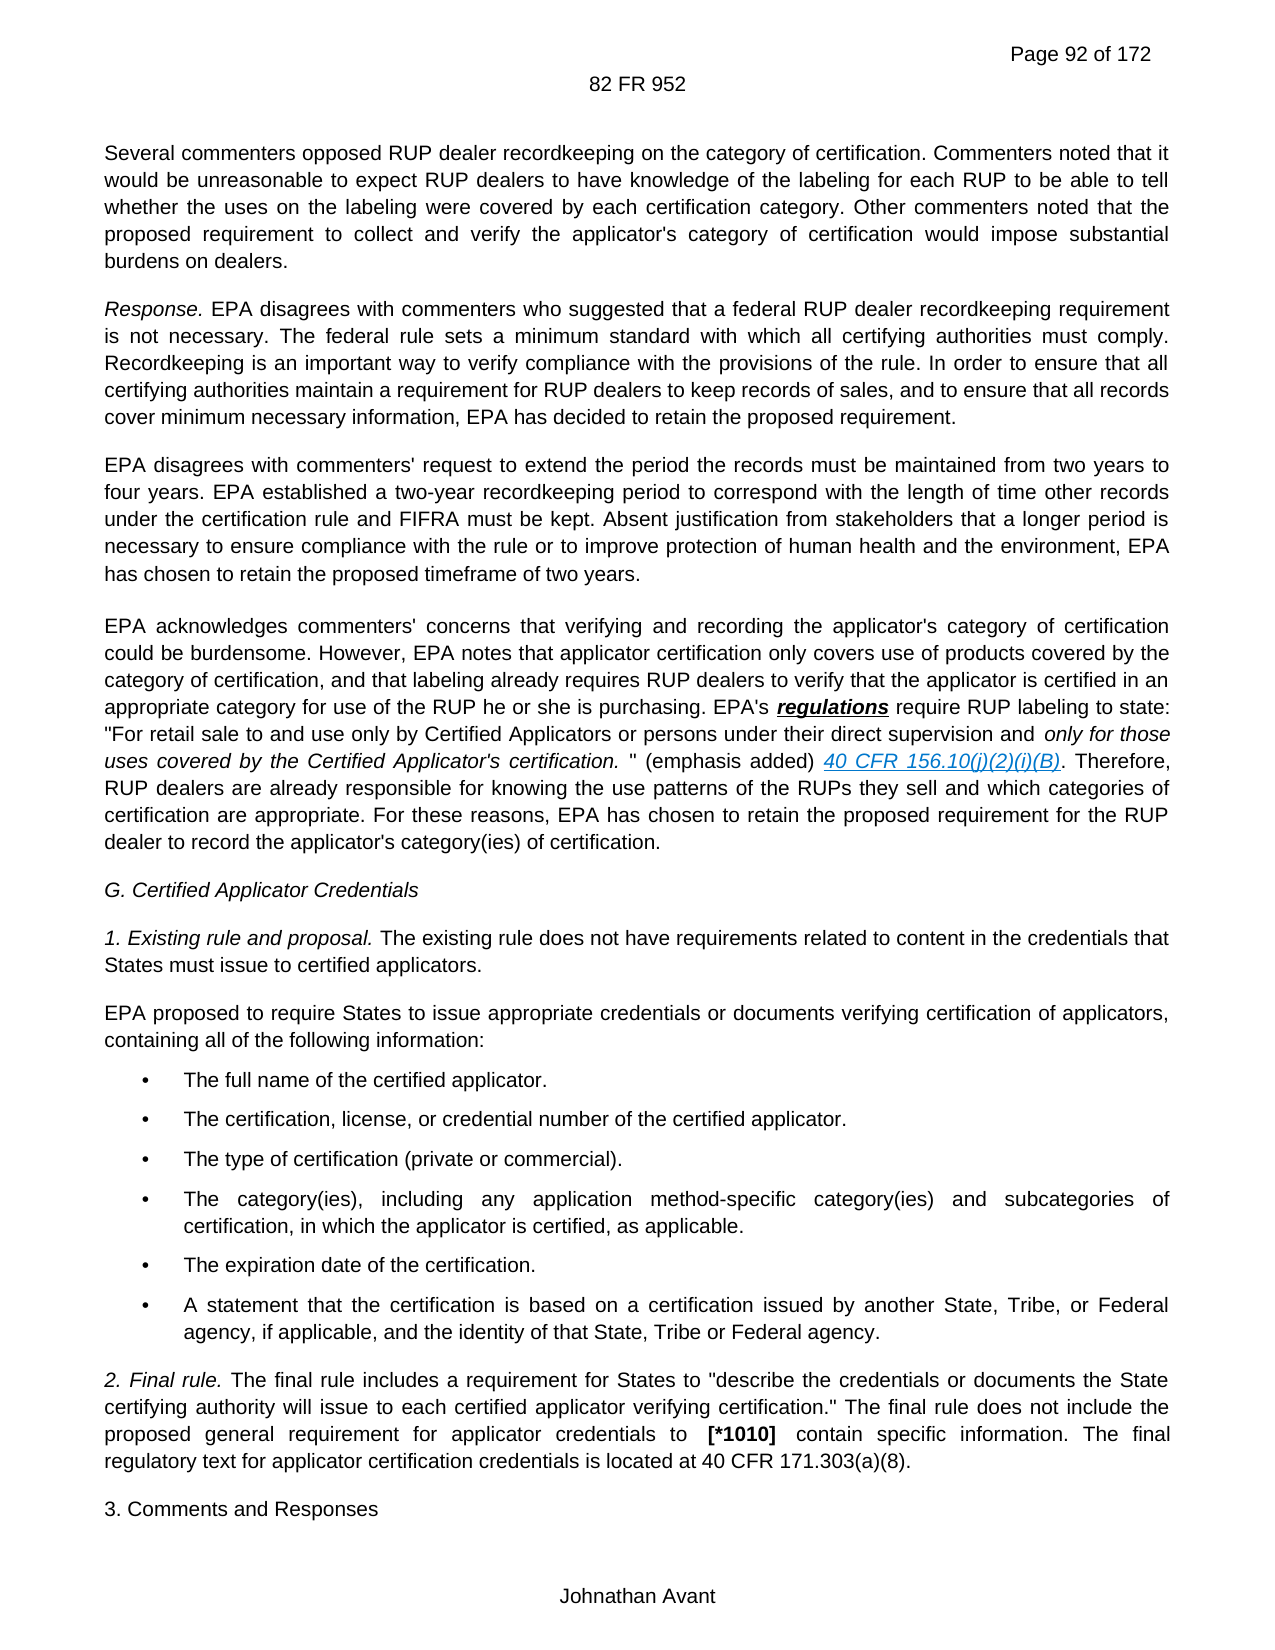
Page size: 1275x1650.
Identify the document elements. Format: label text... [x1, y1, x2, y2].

text G. Certified Applicator Credentials [104, 875, 1171, 902]
list A statement that the certification is based on a certification issued by another State, Tribe, or Federal agency, if applicable, and the identity of that State, Tribe or Federal agency. [142, 1289, 1171, 1344]
text EPA proposed to require States to issue appropriate credentials or documents verifying certification of applicators, containing all of the following information: [104, 998, 1171, 1052]
text Response. EPA disagrees with commenters who suggested that a federal RUP dealer recordkeeping requirement is not necessary. The federal rule sets a minimum standard with which all certifying authorities must comply. Recordkeeping is an important way to verify compliance with the provisions of the rule. In order to ensure that all certifying authorities maintain a requirement for RUP dealers to keep records of sales, and to ensure that all records cover minimum necessary information, EPA has decided to retain the proposed requirement. [104, 294, 1171, 429]
list The full name of the certified applicator. [142, 1064, 1171, 1092]
text 1. Existing rule and proposal. The existing rule does not have requirements related to content in the credentials that States must issue to certified applicators. [104, 923, 1171, 977]
text EPA disagrees with commenters' request to extend the period the records must be maintained from two years to four years. EPA established a two-year recordkeeping period to correspond with the length of time other records under the certification rule and FIFRA must be kept. Absent justification from stakeholders that a longer period is necessary to ensure compliance with the rule or to improve protection of human health and the environment, EPA has chosen to retain the proposed timeframe of two years. [104, 450, 1171, 585]
text EPA acknowledges commenters' concerns that verifying and recording the applicator's category of certification could be burdensome. However, EPA notes that applicator certification only covers use of products covered by the category of certification, and that labeling already requires RUP dealers to verify that the applicator is certified in an appropriate category for use of the RUP he or she is purchasing. EPA's regulations require RUP labeling to state: "For retail sale to and use only by Certified Applicators or persons under their direct supervision and only for those uses covered by the Certified Applicator's certification. " (emphasis added) 40 CFR 156.10(j)(2)(i)(B). Therefore, RUP dealers are already responsible for knowing the use patterns of the RUPs they sell and which categories of certification are appropriate. For these reasons, EPA has chosen to retain the proposed requirement for the RUP dealer to record the applicator's category(ies) of certification. [104, 610, 1171, 854]
list The expiration date of the certification. [142, 1250, 1171, 1277]
list The category(ies), including any application method-specific category(ies) and subcategories of certification, in which the applicator is certified, as applicable. [142, 1183, 1171, 1237]
list The certification, license, or credential number of the certified applicator. [142, 1104, 1171, 1131]
text Several commenters opposed RUP dealer recordkeeping on the category of certification. Commenters noted that it would be unreasonable to expect RUP dealers to have knowledge of the labeling for each RUP to be able to tell whether the uses on the labeling were covered by each certification category. Other commenters noted that the proposed requirement to collect and verify the applicator's category of certification would impose substantial burdens on dealers. [104, 137, 1171, 273]
text 2. Final rule. The final rule includes a requirement for States to "describe the credentials or documents the State certifying authority will issue to each certified applicator verifying certification." The final rule does not include the proposed general requirement for applicator credentials to [*1010] contain specific information. The final regulatory text for applicator certification credentials is located at 40 CFR 171.303(a)(8). [104, 1364, 1171, 1473]
list The type of certification (private or commercial). [142, 1144, 1171, 1171]
text 3. Comments and Responses [104, 1494, 1171, 1521]
